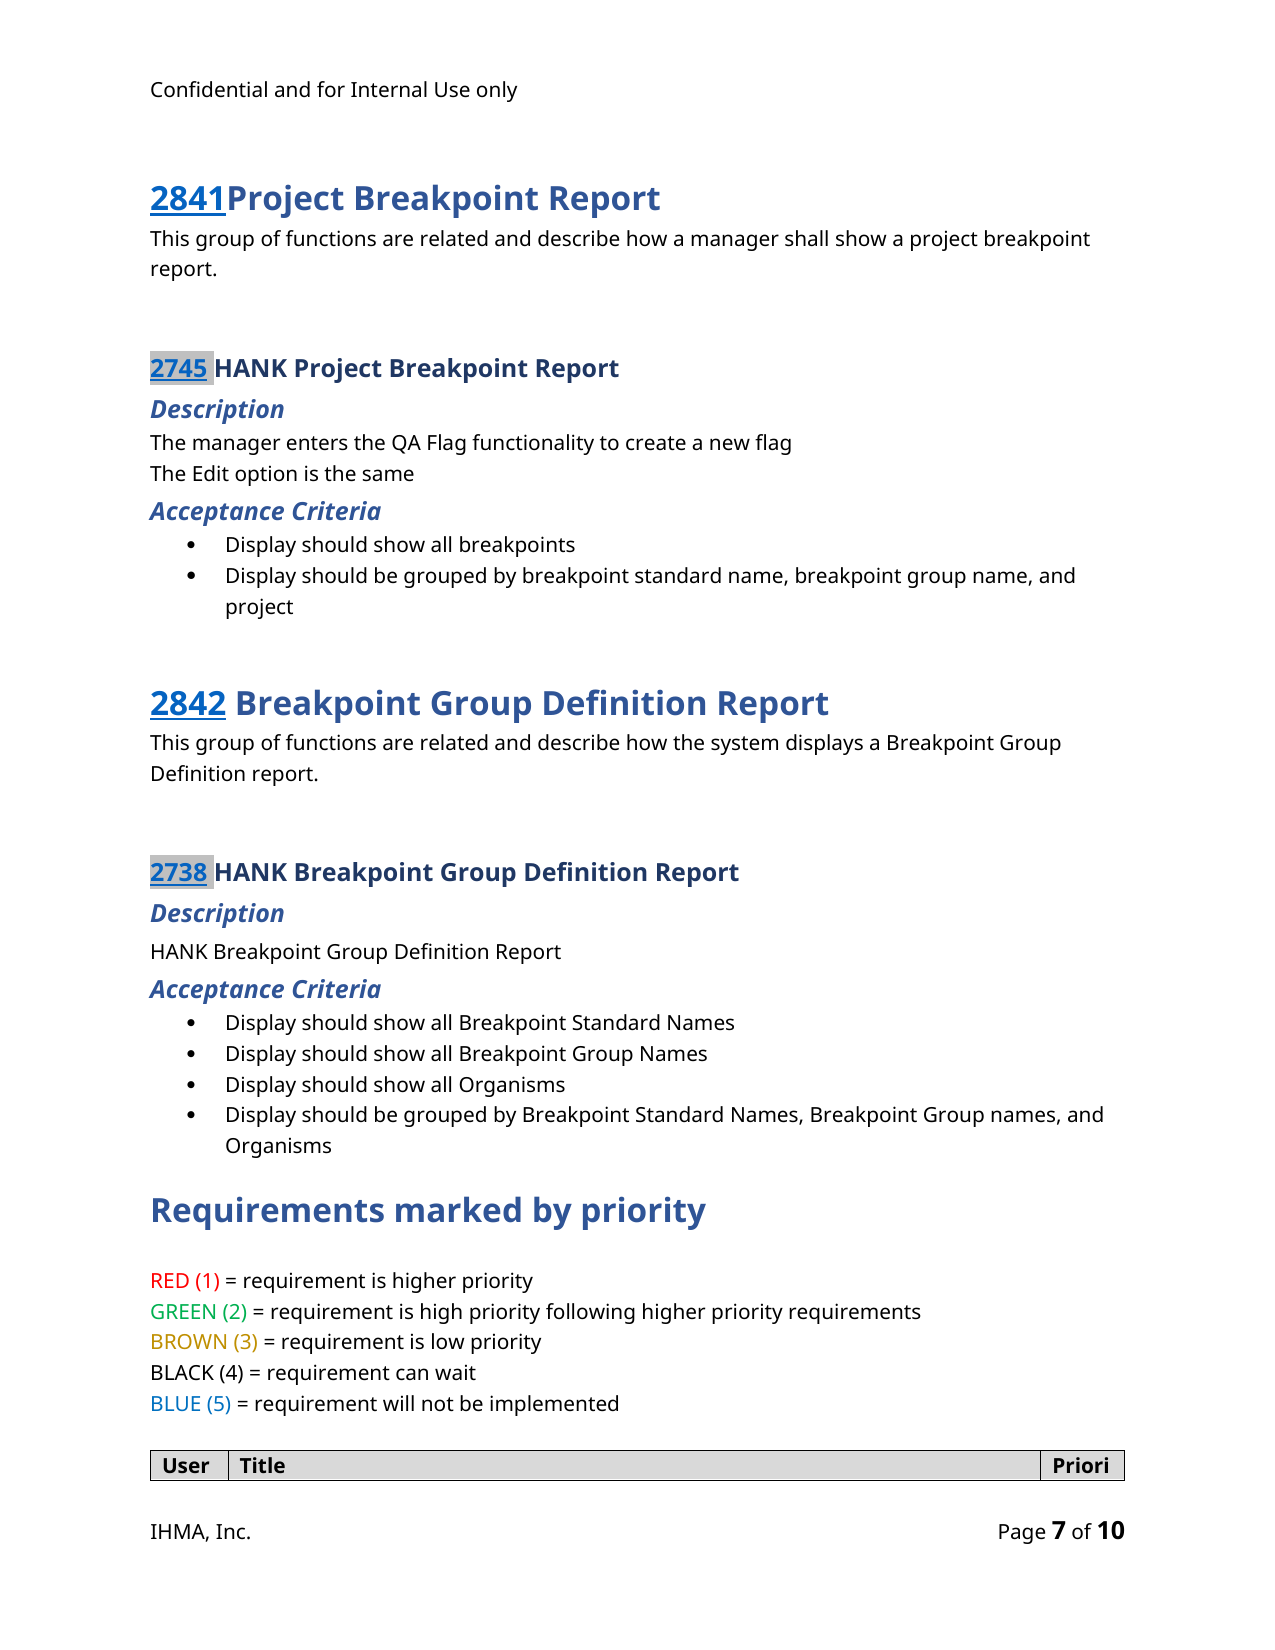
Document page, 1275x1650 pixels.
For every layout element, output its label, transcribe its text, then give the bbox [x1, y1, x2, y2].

subtitle 2842 Breakpoint Group Definition Report [150, 679, 1125, 725]
table_header Priority [1041, 1451, 1124, 1479]
subtitle Description [150, 896, 1125, 930]
subtitle 2738 HANK Breakpoint Group Definition Report [214, 855, 1125, 889]
table_header Title [229, 1451, 1040, 1479]
subtitle Description [150, 392, 1125, 426]
text BLACK (4) = requirement can wait [150, 1358, 1125, 1387]
list Display should show all Breakpoint Group Names [187, 1039, 1125, 1068]
list Display should be grouped by breakpoint standard name, breakpoint group name, and project [187, 561, 1125, 620]
text This group of functions are related and describe how a manager shall show a project breakpoint report. [150, 224, 1125, 283]
list Display should be grouped by Breakpoint Standard Names, Breakpoint Group names, and Organisms [187, 1100, 1125, 1159]
text The manager enters the QA Flag functionality to create a new flag [150, 428, 1125, 457]
subtitle Acceptance Criteria [150, 494, 1125, 528]
subtitle HANK Breakpoint Group Definition Report [150, 937, 1125, 965]
list Display should show all Organisms [187, 1070, 1125, 1098]
text The Edit option is the same [150, 459, 1125, 487]
table_header User Story [151, 1451, 228, 1479]
text This group of functions are related and describe how the system displays a Breakpoint Group Definition report. [150, 728, 1125, 787]
subtitle 2841Project Breakpoint Report [150, 175, 1125, 220]
list Display should show all Breakpoint Standard Names [187, 1008, 1125, 1037]
list Display should show all breakpoints [187, 531, 1125, 559]
subtitle Acceptance Criteria [150, 972, 1125, 1006]
text BLUE (5) = requirement will not be implemented [150, 1389, 1125, 1417]
text BROWN (3) = requirement is low priority [150, 1327, 1125, 1356]
subtitle Requirements marked by priority [150, 1187, 1125, 1232]
text GREEN (2) = requirement is high priority following higher priority requirements [150, 1297, 1125, 1325]
text RED (1) = requirement is higher priority [150, 1266, 1125, 1295]
subtitle 2745 HANK Project Breakpoint Report [214, 351, 1125, 385]
